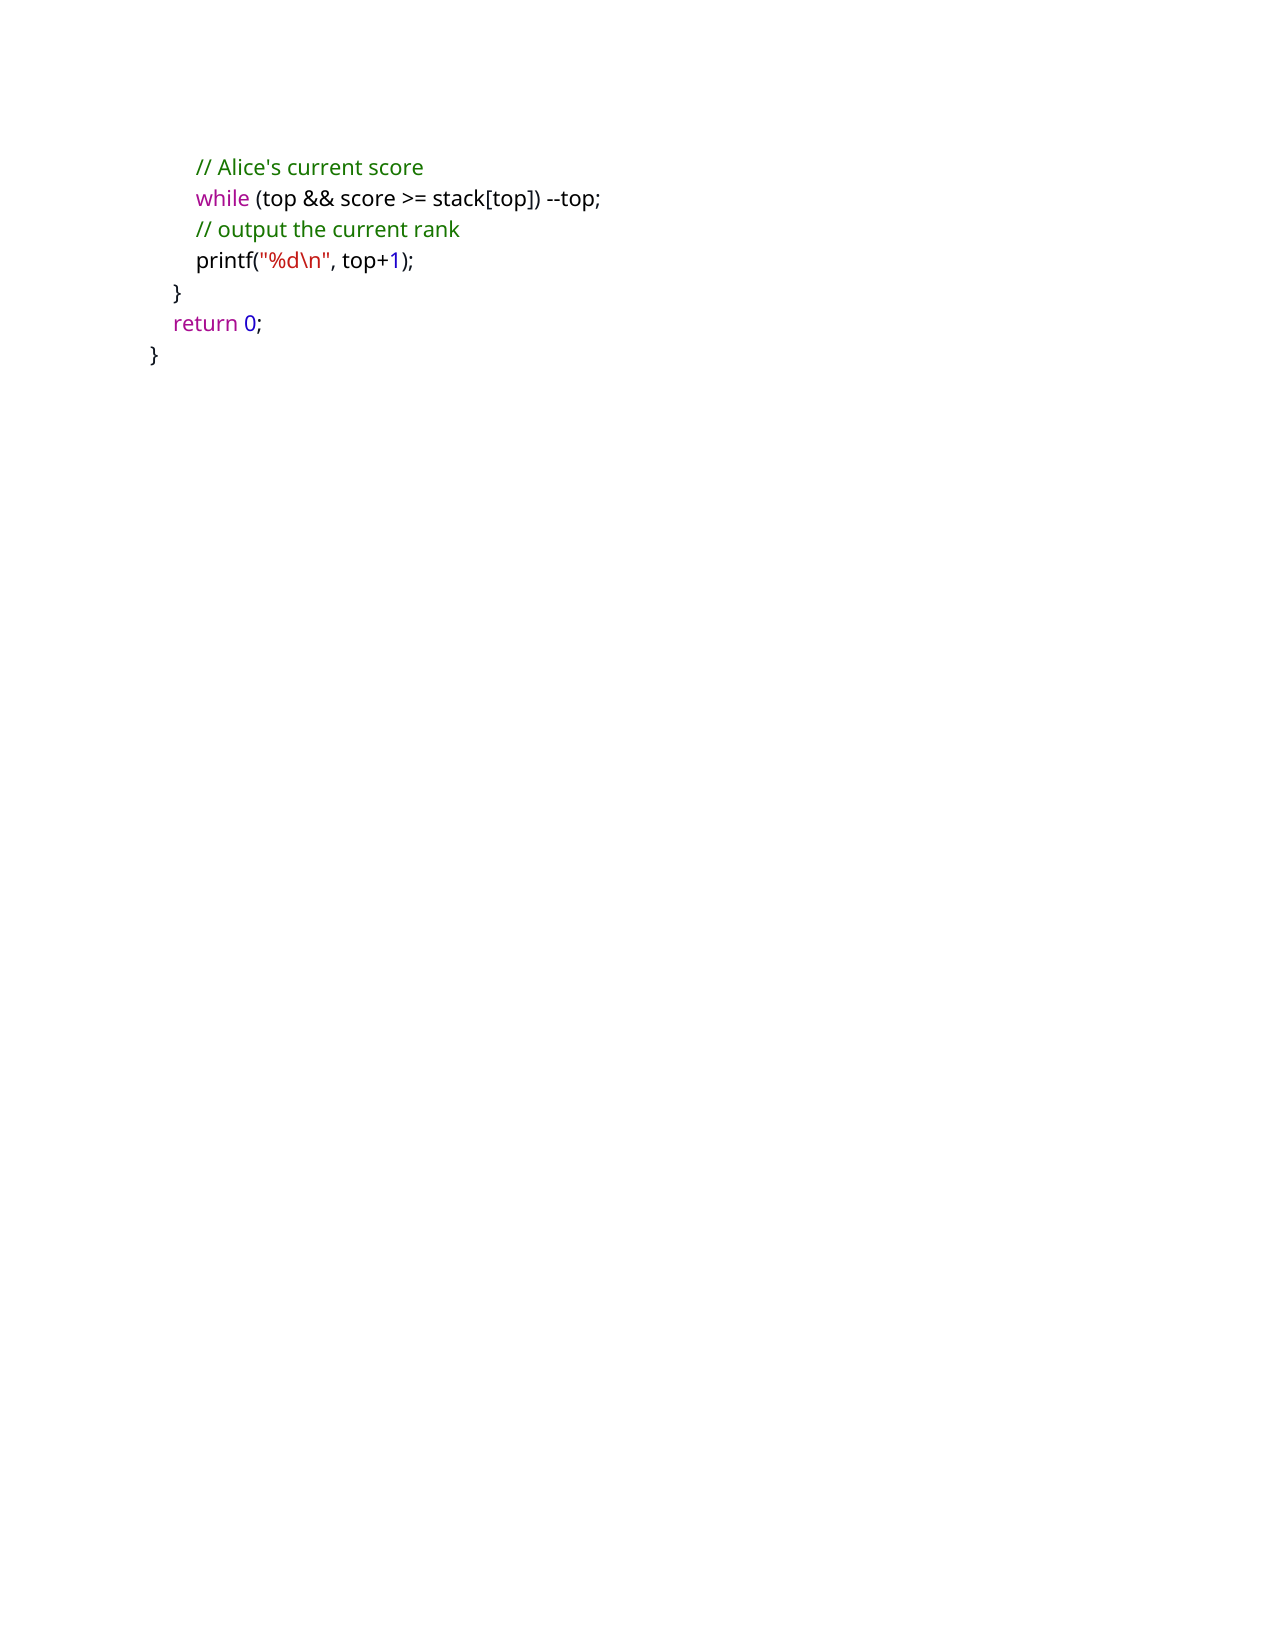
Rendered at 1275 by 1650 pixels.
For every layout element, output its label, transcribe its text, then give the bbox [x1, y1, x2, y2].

text } [150, 275, 1125, 306]
text // Alice's current score [150, 150, 1125, 181]
text printf("%d\n", top+1); [150, 244, 1125, 275]
text // output the current rank [150, 212, 1125, 244]
text return 0; [150, 306, 1125, 337]
text while (top && score >= stack[top]) --top; [150, 181, 1125, 212]
text } [150, 337, 1125, 369]
